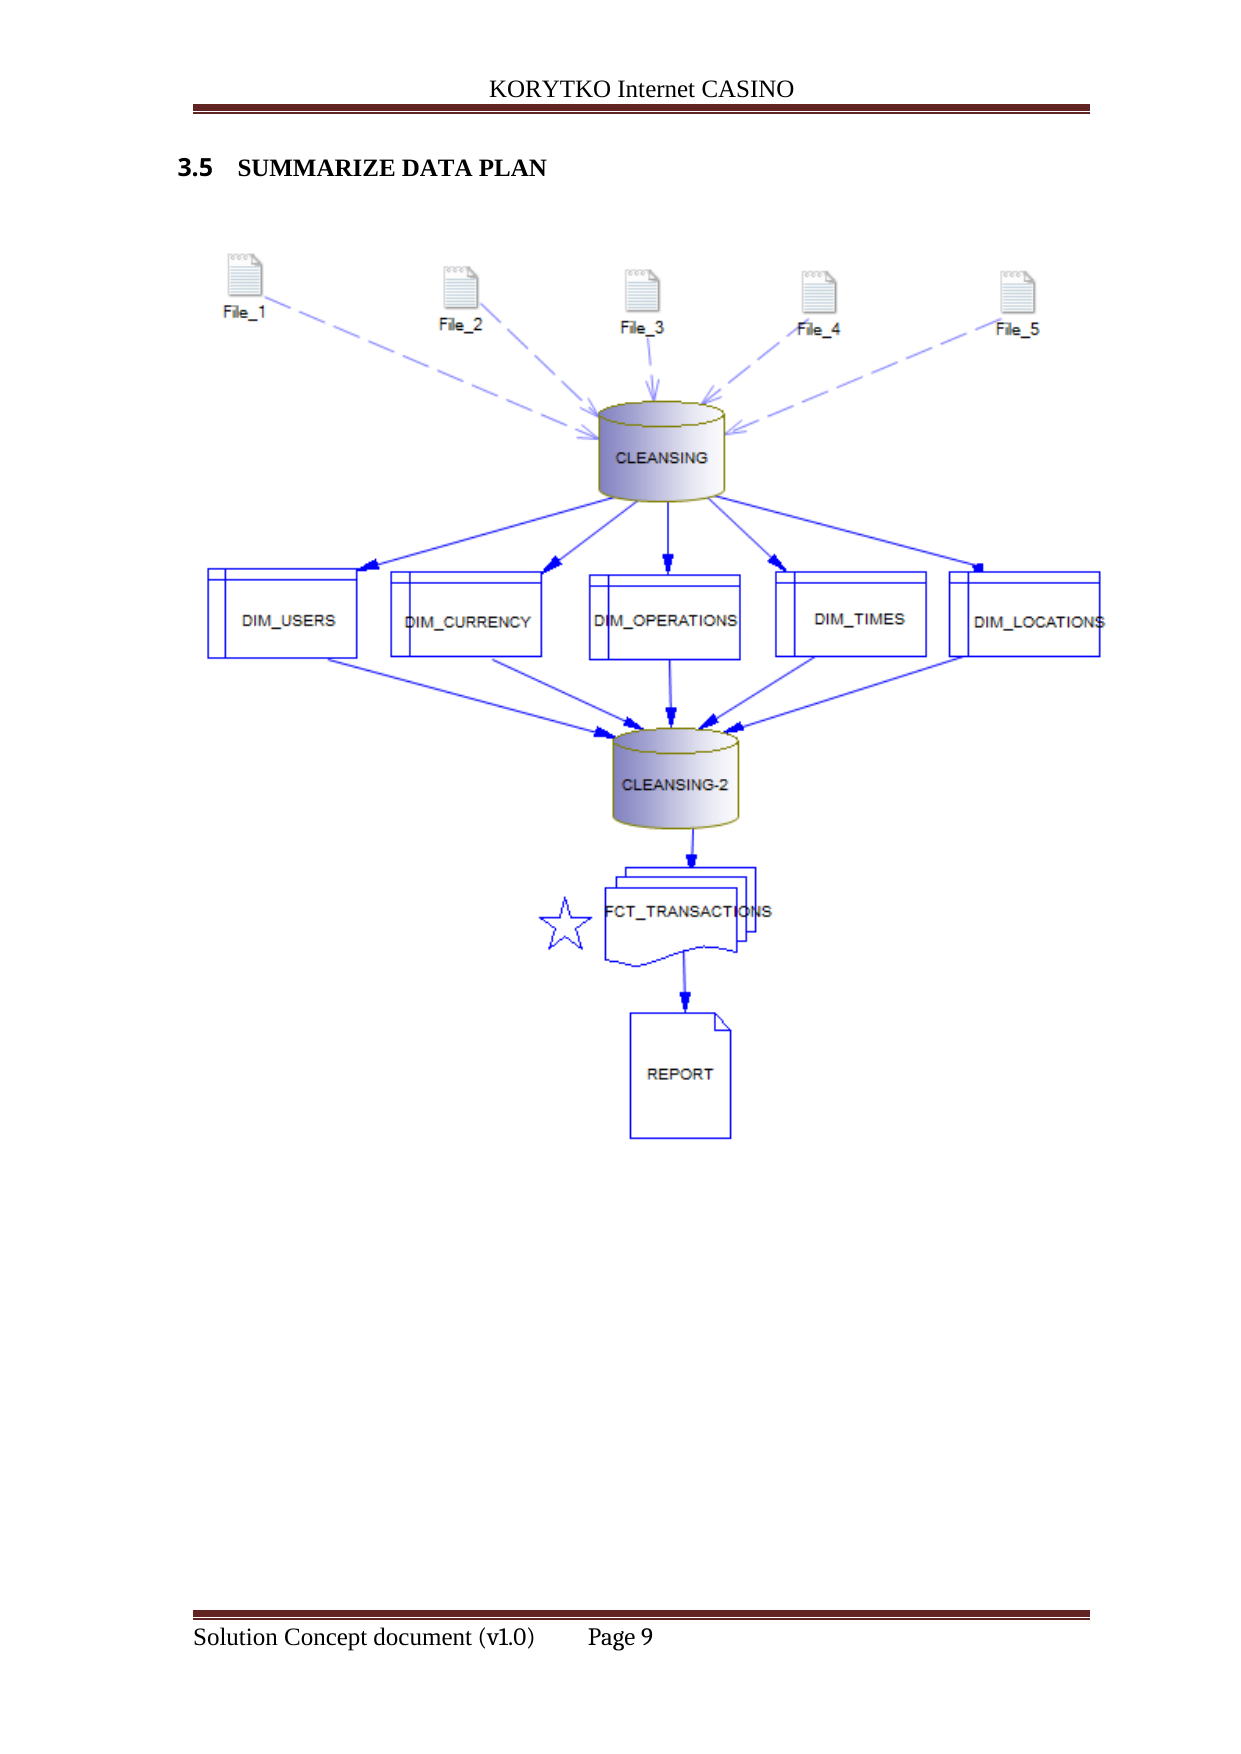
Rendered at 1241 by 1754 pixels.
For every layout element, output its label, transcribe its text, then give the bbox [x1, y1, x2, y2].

subtitle Summarize Data Plan [177, 150, 1090, 184]
picture [192, 244, 1118, 1144]
